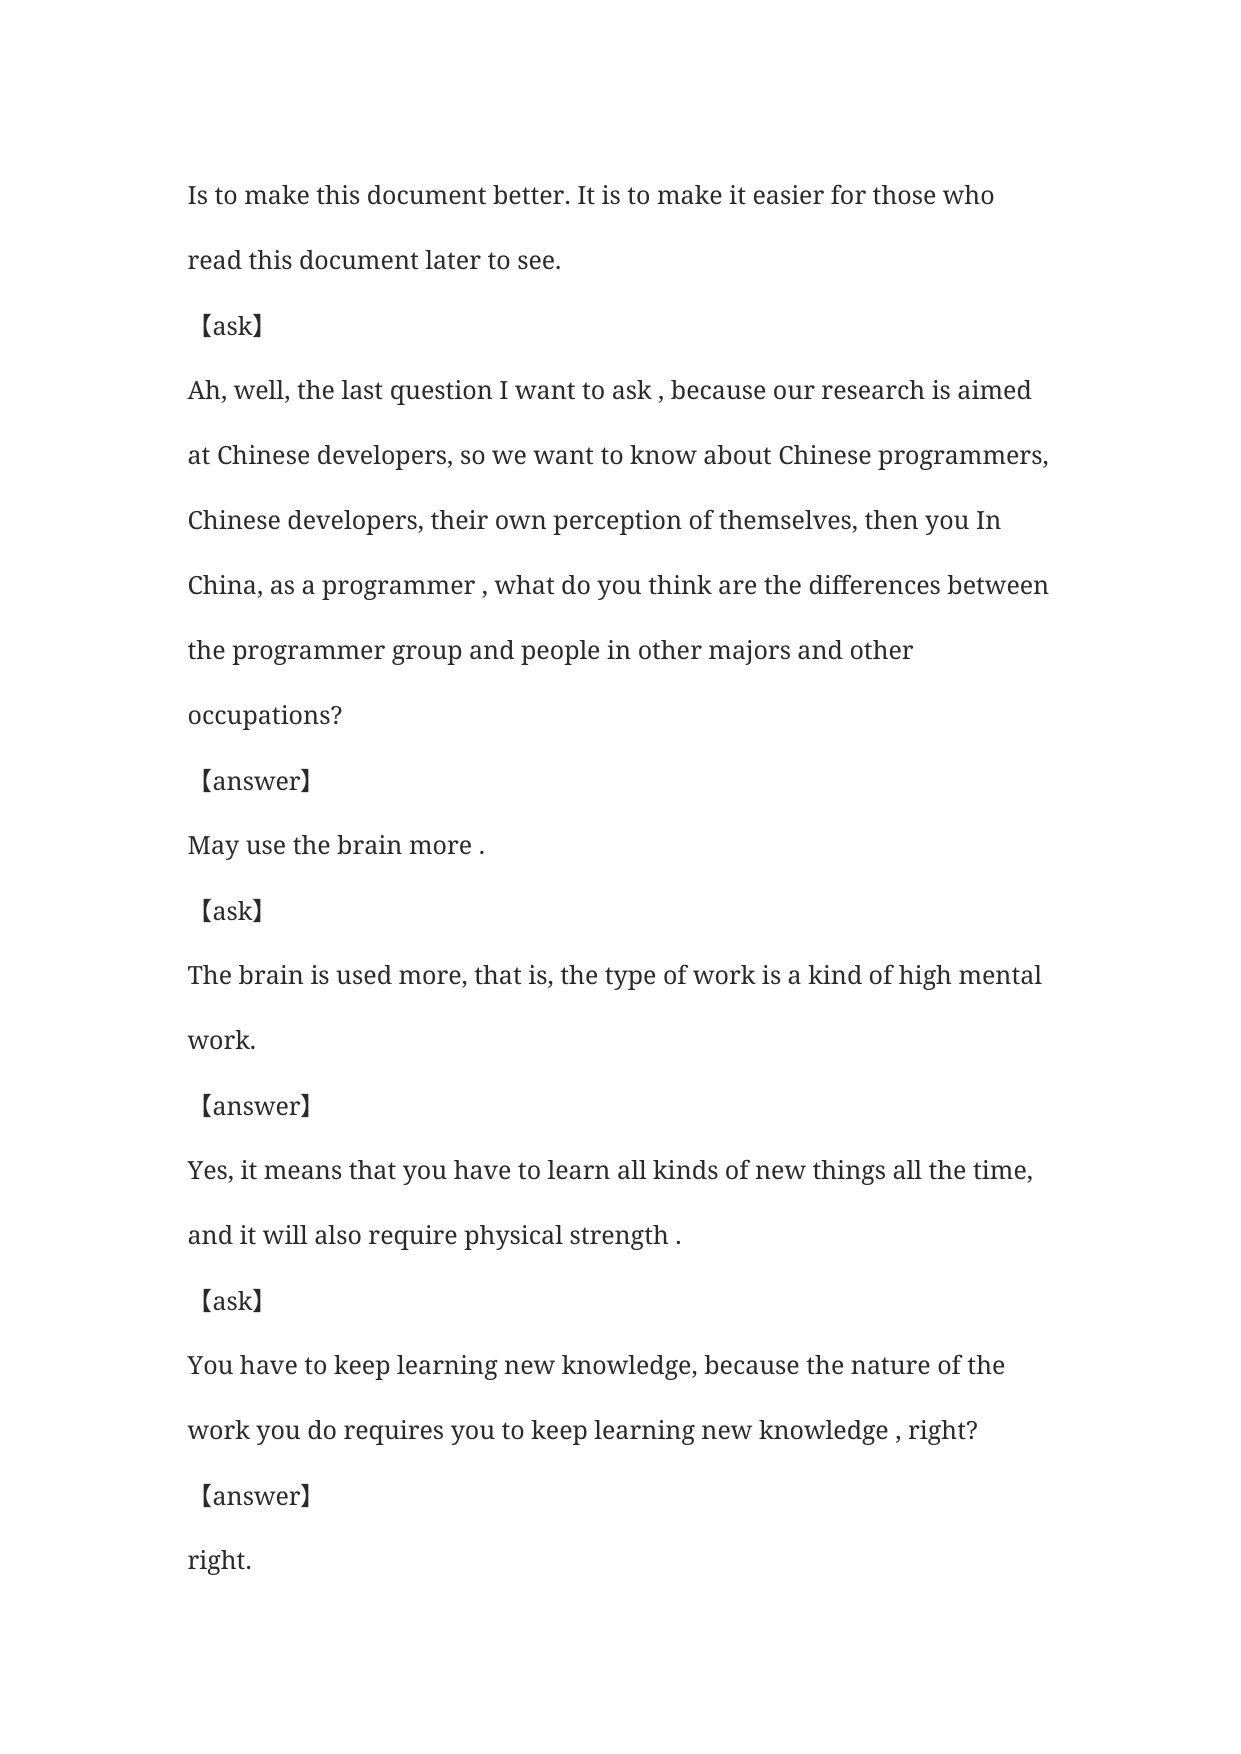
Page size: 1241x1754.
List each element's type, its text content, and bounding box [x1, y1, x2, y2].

text 【ask】 [187, 1267, 1053, 1332]
text 【ask】 [187, 292, 1053, 357]
text Is to make this document better. It is to make it easier for those who read this document later to see. [187, 162, 1053, 292]
text 【ask】 [187, 877, 1053, 942]
text May use the brain more . [187, 812, 1053, 877]
text 【answer】 [187, 747, 1053, 812]
text Yes, it means that you have to learn all kinds of new things all the time, and it will also require physical strength . [187, 1137, 1053, 1267]
text 【answer】 [187, 1462, 1053, 1527]
text You have to keep learning new knowledge, because the nature of the work you do requires you to keep learning new knowledge , right? [187, 1332, 1053, 1462]
text right. [187, 1527, 1053, 1592]
text Ah, well, the last question I want to ask , because our research is aimed at Chinese developers, so we want to know about Chinese programmers, Chinese developers, their own perception of themselves, then you In China, as a programmer , what do you think are the differences between the programmer group and people in other majors and other occupations? [187, 357, 1053, 747]
text 【answer】 [187, 1072, 1053, 1137]
text The brain is used more, that is, the type of work is a kind of high mental work. [187, 942, 1053, 1072]
